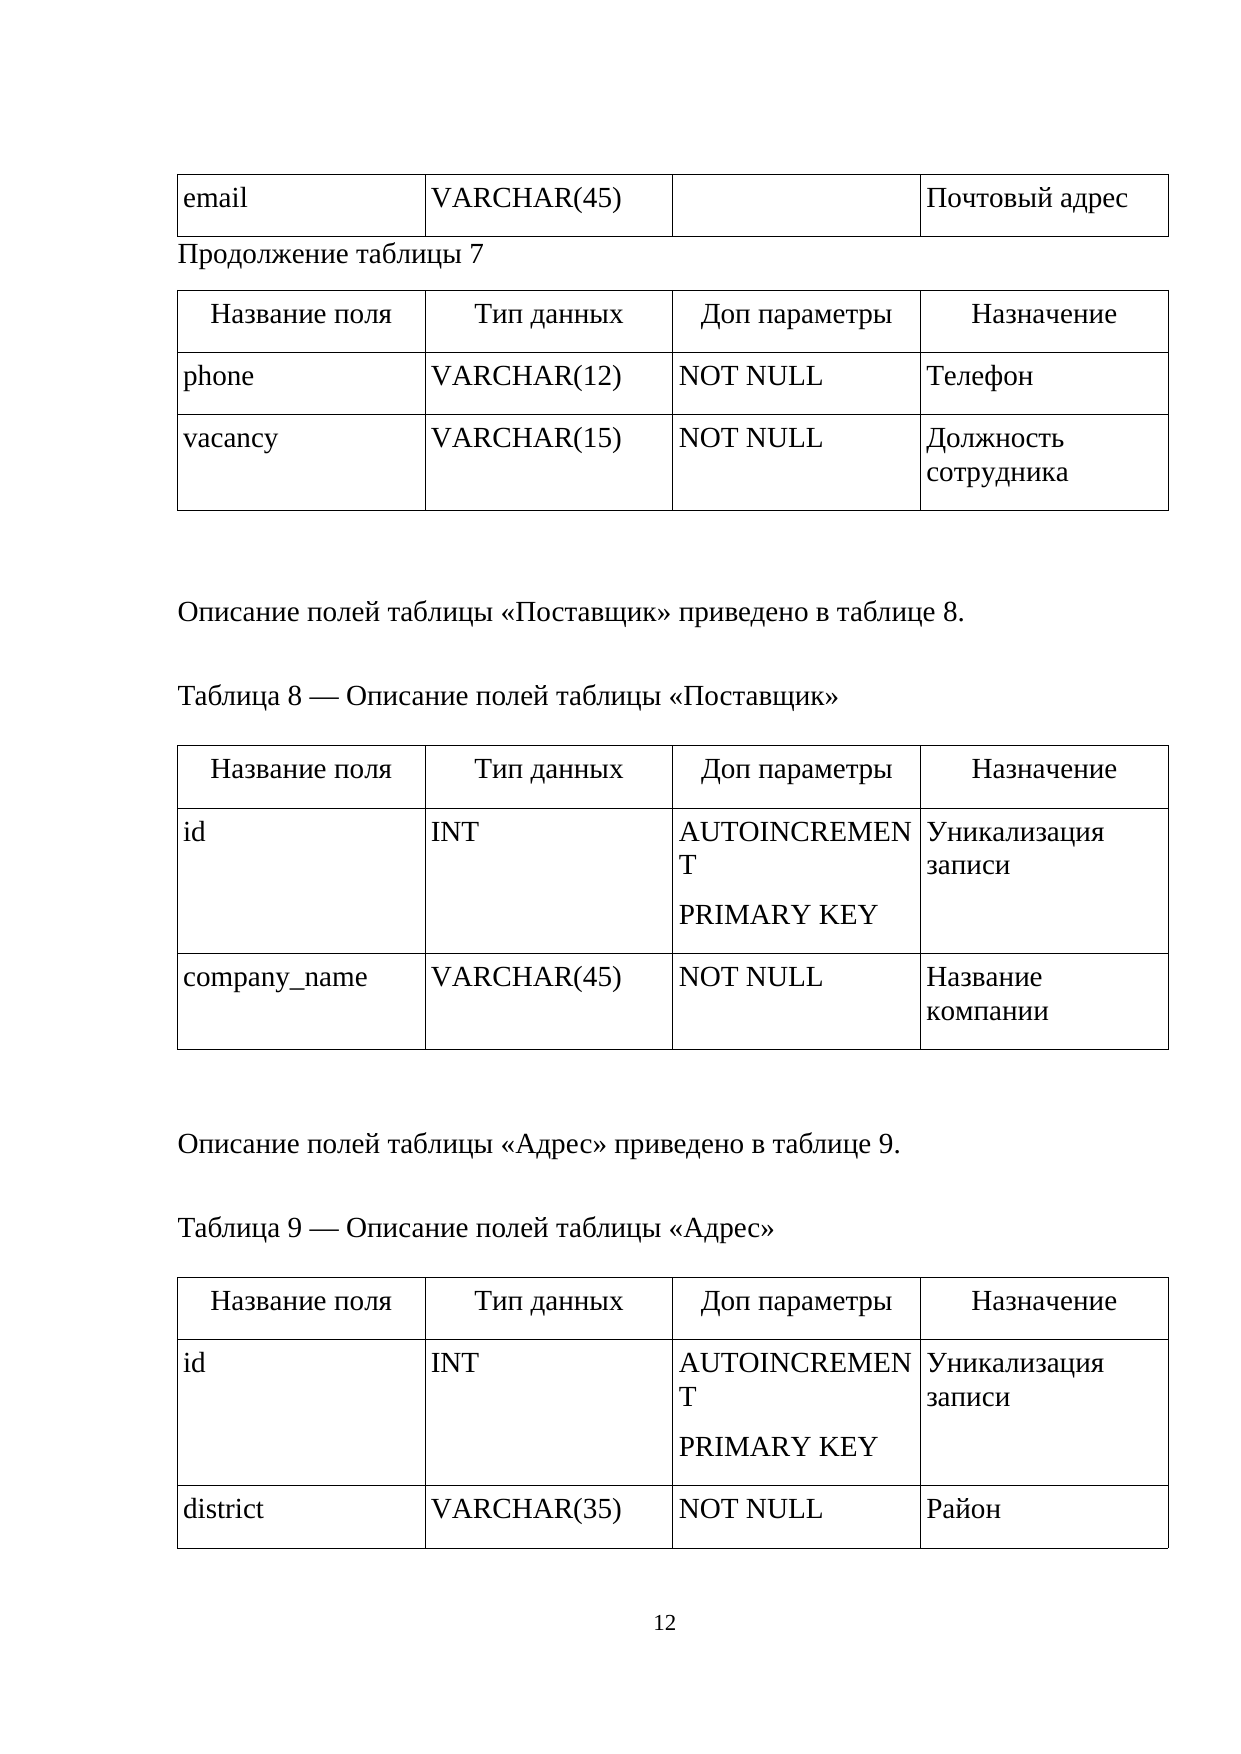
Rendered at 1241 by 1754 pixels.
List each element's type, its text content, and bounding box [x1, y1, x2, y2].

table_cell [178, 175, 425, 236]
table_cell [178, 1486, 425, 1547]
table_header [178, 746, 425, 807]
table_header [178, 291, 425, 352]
text Таблица 9 — Описание полей таблицы «Адрес» [177, 1210, 1152, 1244]
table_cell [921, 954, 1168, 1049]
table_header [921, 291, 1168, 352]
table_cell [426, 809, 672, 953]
text Продолжение таблицы 7 [177, 237, 1152, 270]
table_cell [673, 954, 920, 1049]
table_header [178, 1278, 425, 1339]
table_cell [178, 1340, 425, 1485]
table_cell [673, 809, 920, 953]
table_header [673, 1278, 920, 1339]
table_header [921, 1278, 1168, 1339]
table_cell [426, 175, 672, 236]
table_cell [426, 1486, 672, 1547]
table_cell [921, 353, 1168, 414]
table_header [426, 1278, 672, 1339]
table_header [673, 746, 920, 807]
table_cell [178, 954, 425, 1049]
text Описание полей таблицы «Поставщик» приведено в таблице 8. [177, 594, 1152, 628]
text Описание полей таблицы «Адрес» приведено в таблице 9. [177, 1126, 1152, 1160]
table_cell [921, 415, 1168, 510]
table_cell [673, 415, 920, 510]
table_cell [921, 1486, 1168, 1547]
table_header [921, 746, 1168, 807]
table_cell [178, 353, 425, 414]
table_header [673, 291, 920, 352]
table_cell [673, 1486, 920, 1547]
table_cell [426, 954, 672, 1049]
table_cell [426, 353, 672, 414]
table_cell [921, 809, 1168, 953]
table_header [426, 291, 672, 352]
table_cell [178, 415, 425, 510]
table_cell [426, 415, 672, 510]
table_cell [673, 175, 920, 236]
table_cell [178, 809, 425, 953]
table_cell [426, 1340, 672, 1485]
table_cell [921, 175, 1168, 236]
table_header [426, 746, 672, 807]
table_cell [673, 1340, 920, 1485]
text Таблица 8 — Описание полей таблицы «Поставщик» [177, 678, 1152, 712]
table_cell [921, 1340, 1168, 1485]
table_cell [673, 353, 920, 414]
